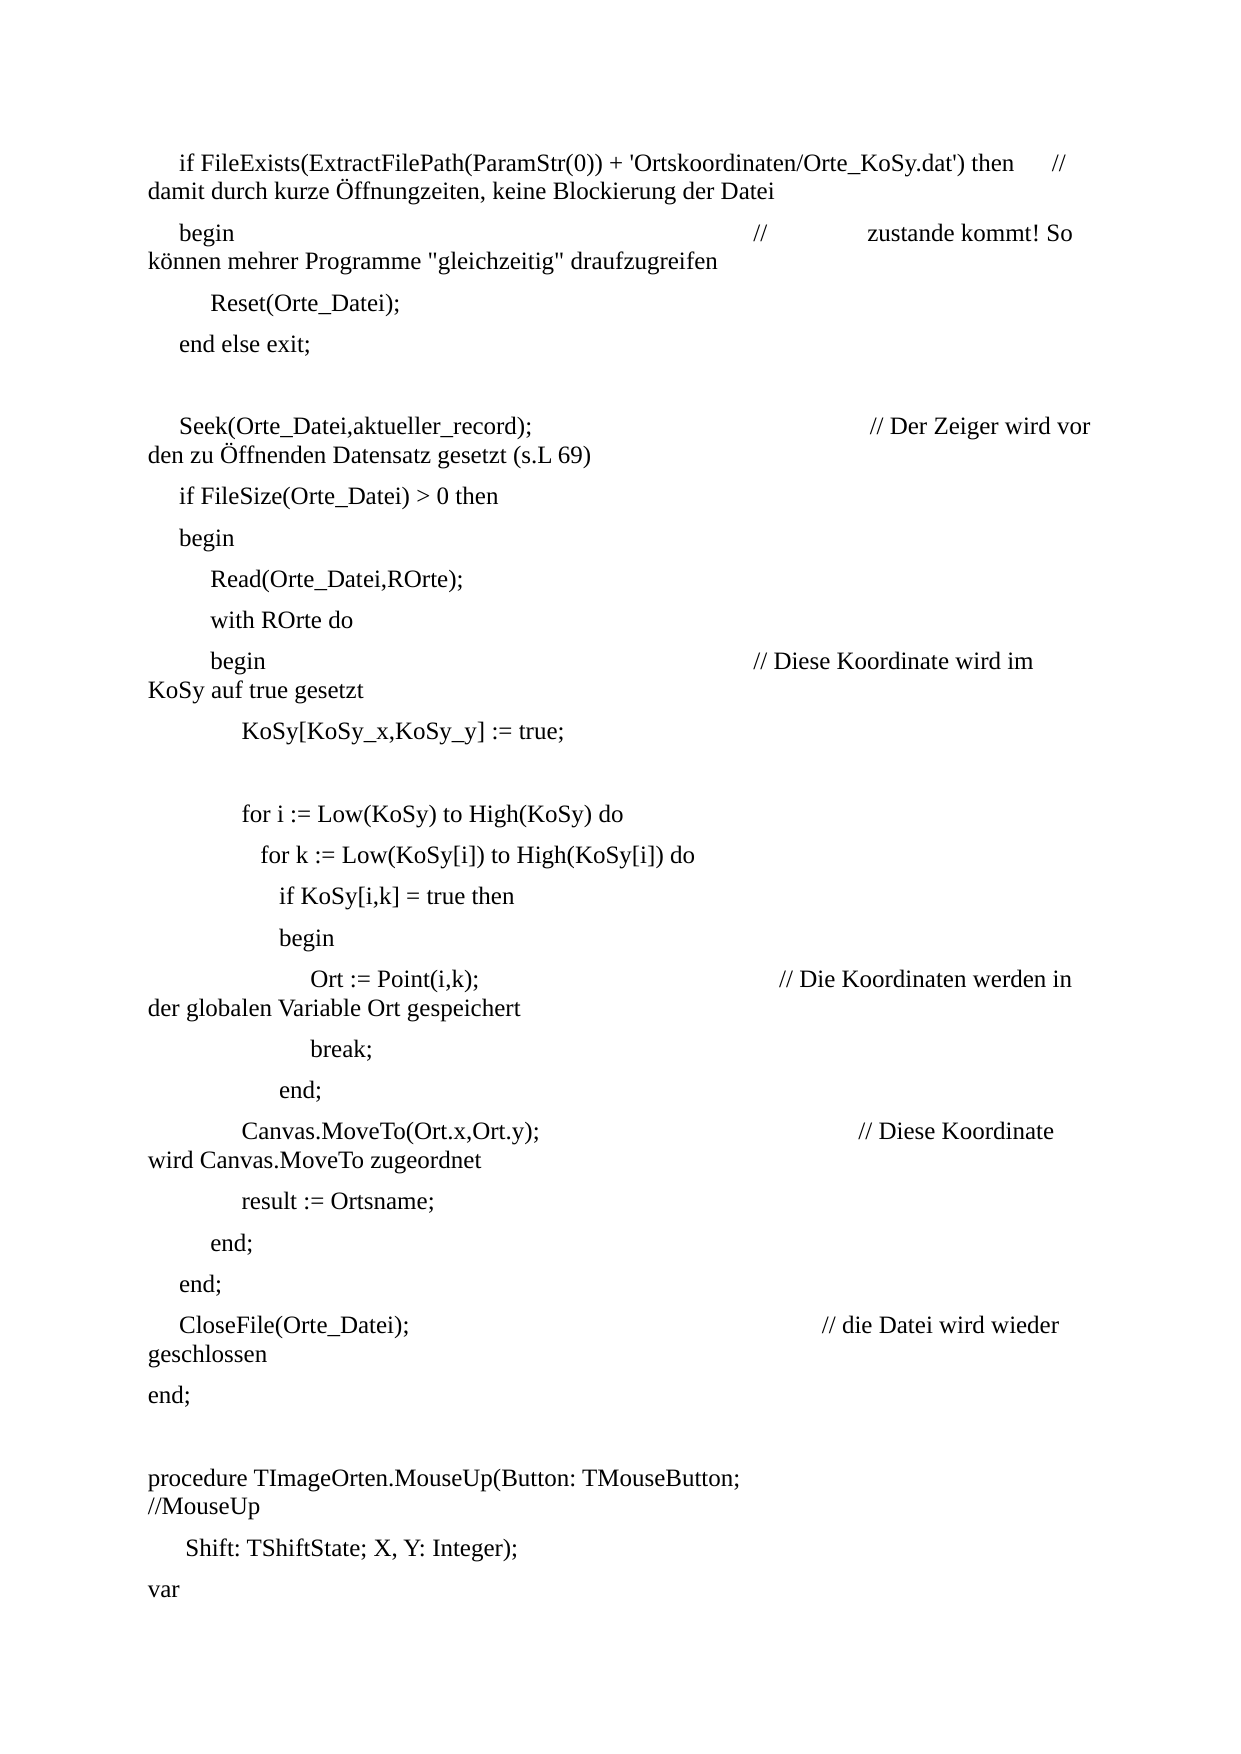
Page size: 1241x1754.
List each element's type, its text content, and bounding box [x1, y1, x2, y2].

text for k := Low(KoSy[i]) to High(KoSy[i]) do [148, 840, 1093, 869]
text if KoSy[i,k] = true then [148, 881, 1093, 910]
text end; [148, 1075, 1093, 1104]
text var [148, 1574, 1093, 1603]
text KoSy[KoSy_x,KoSy_y] := true; [148, 716, 1093, 745]
text end; [148, 1380, 1093, 1409]
text Canvas.MoveTo(Ort.x,Ort.y); // Diese Koordinate wird Canvas.MoveTo zugeordnet [148, 1116, 1093, 1174]
text begin // Diese Koordinate wird im KoSy auf true gesetzt [148, 646, 1093, 704]
text Seek(Orte_Datei,aktueller_record); // Der Zeiger wird vor den zu Öffnenden Datensatz gesetzt (s.L 69) [148, 411, 1093, 469]
text Read(Orte_Datei,ROrte); [148, 564, 1093, 593]
text if FileExists(ExtractFilePath(ParamStr(0)) + 'Ortskoordinaten/Orte_KoSy.dat') then // damit durch kurze Öffnungzeiten, keine Blockierung der Datei [148, 148, 1093, 205]
text for i := Low(KoSy) to High(KoSy) do [148, 799, 1093, 828]
text if FileSize(Orte_Datei) > 0 then [148, 481, 1093, 510]
text end; [148, 1269, 1093, 1298]
text with ROrte do [148, 605, 1093, 634]
text result := Ortsname; [148, 1186, 1093, 1215]
text Shift: TShiftState; X, Y: Integer); [148, 1533, 1093, 1561]
text Reset(Orte_Datei); [148, 288, 1093, 316]
text begin // zustande kommt! So können mehrer Programme "gleichzeitig" draufzugreifen [148, 218, 1093, 275]
text procedure TImageOrten.MouseUp(Button: TMouseButton; //MouseUp [148, 1463, 1093, 1520]
text end else exit; [148, 329, 1093, 358]
text end; [148, 1228, 1093, 1256]
text CloseFile(Orte_Datei); // die Datei wird wieder geschlossen [148, 1310, 1093, 1368]
text break; [148, 1034, 1093, 1063]
text begin [148, 523, 1093, 551]
text begin [148, 923, 1093, 951]
text Ort := Point(i,k); // Die Koordinaten werden in der globalen Variable Ort gespeichert [148, 964, 1093, 1021]
